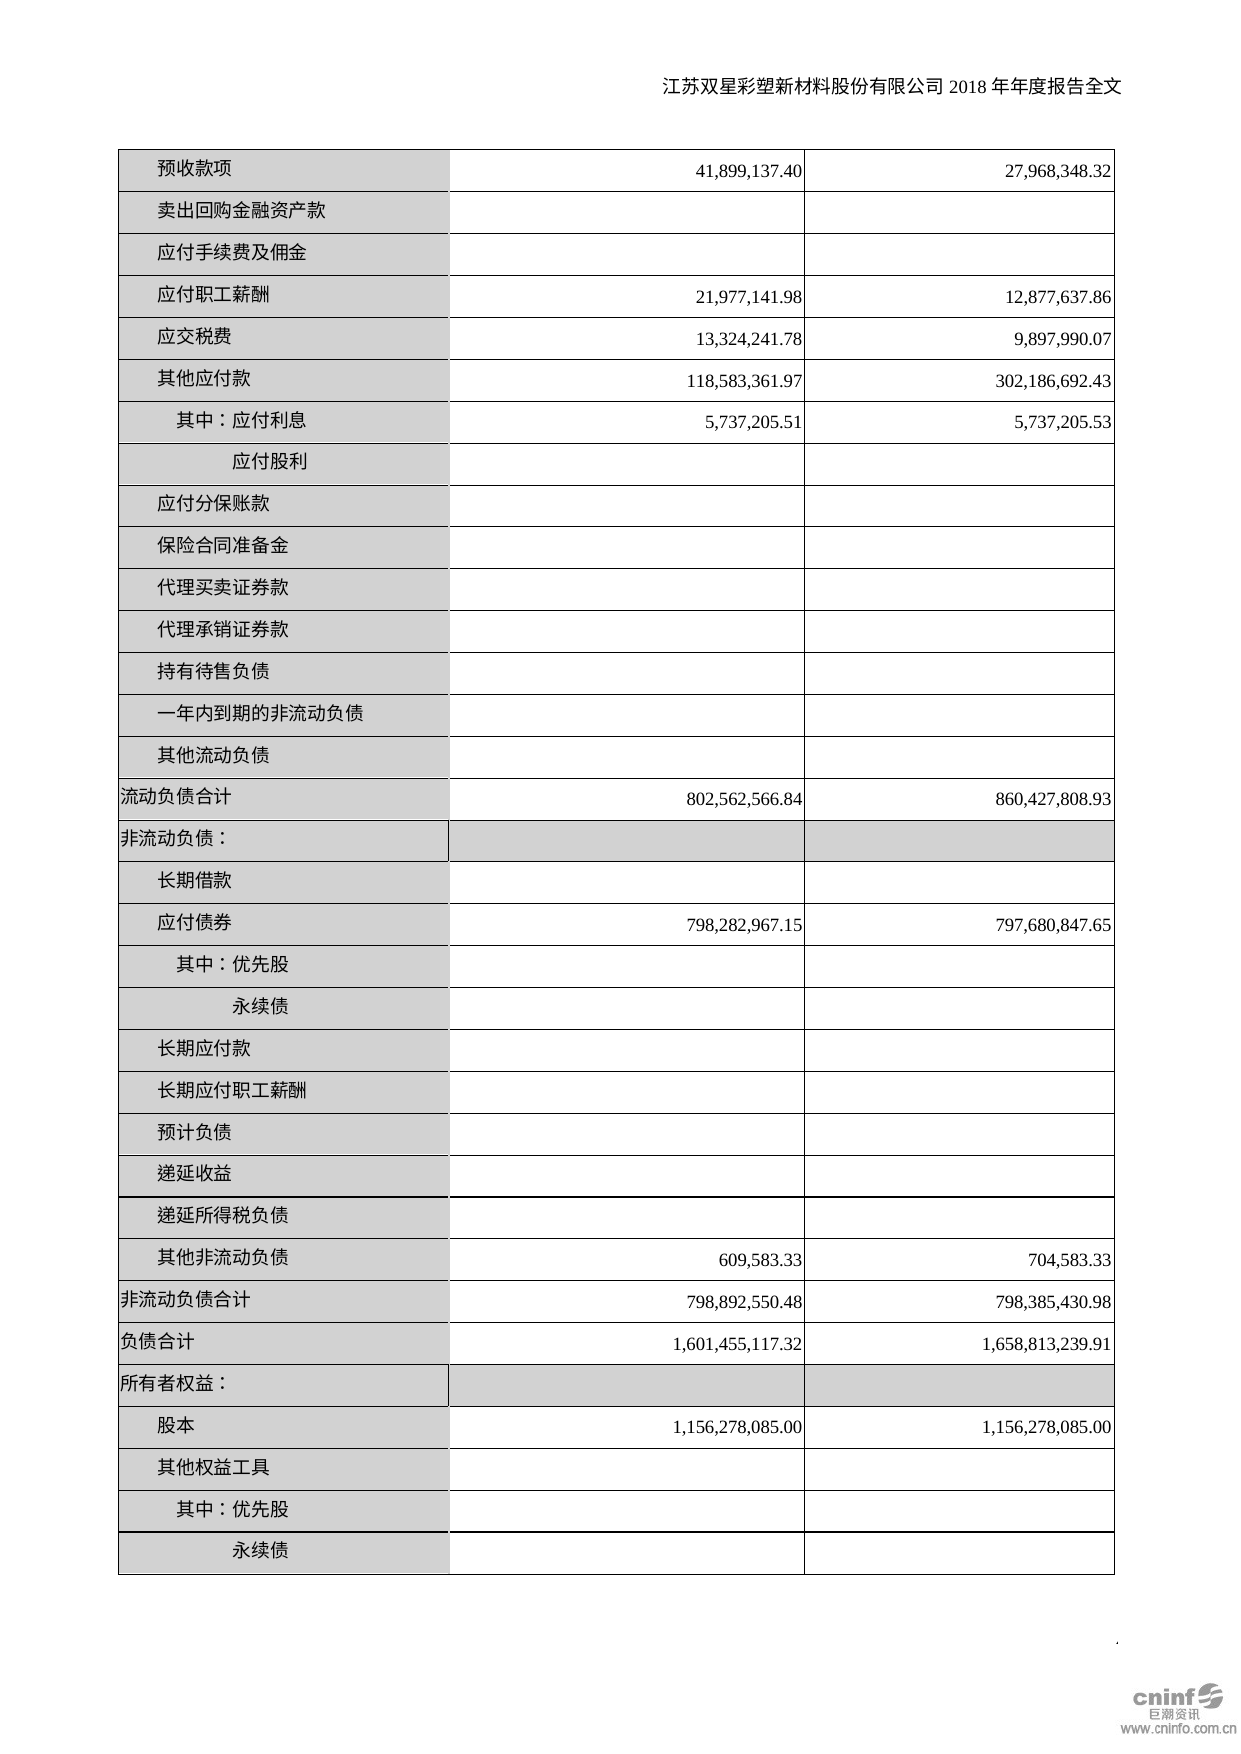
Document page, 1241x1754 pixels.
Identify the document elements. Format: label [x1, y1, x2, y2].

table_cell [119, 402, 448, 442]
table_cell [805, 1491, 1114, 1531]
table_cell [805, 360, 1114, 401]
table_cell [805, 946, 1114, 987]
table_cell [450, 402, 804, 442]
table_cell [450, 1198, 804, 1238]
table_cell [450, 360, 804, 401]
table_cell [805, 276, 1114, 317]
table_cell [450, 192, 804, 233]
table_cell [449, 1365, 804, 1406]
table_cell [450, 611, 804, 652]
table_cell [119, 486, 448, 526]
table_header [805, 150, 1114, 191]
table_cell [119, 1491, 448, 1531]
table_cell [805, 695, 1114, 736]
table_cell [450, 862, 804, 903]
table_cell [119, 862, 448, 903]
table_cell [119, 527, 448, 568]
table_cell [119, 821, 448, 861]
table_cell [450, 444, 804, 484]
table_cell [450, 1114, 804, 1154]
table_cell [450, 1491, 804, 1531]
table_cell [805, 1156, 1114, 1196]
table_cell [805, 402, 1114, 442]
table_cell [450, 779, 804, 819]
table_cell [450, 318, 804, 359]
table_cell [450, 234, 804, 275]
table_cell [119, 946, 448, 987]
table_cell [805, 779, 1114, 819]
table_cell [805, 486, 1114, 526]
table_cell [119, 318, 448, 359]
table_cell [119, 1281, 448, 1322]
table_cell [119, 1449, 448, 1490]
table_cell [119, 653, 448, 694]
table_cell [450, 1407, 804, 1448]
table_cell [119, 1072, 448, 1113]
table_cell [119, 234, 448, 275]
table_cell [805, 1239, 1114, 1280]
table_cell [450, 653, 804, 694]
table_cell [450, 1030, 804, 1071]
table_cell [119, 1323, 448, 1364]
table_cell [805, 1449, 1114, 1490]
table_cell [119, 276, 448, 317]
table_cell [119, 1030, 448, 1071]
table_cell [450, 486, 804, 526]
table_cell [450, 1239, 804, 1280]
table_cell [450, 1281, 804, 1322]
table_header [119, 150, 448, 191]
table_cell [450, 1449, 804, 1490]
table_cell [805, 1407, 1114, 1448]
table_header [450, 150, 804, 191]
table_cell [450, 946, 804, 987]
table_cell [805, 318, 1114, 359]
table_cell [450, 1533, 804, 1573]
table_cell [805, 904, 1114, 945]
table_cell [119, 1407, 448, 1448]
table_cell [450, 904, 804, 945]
picture [1115, 1680, 1240, 1737]
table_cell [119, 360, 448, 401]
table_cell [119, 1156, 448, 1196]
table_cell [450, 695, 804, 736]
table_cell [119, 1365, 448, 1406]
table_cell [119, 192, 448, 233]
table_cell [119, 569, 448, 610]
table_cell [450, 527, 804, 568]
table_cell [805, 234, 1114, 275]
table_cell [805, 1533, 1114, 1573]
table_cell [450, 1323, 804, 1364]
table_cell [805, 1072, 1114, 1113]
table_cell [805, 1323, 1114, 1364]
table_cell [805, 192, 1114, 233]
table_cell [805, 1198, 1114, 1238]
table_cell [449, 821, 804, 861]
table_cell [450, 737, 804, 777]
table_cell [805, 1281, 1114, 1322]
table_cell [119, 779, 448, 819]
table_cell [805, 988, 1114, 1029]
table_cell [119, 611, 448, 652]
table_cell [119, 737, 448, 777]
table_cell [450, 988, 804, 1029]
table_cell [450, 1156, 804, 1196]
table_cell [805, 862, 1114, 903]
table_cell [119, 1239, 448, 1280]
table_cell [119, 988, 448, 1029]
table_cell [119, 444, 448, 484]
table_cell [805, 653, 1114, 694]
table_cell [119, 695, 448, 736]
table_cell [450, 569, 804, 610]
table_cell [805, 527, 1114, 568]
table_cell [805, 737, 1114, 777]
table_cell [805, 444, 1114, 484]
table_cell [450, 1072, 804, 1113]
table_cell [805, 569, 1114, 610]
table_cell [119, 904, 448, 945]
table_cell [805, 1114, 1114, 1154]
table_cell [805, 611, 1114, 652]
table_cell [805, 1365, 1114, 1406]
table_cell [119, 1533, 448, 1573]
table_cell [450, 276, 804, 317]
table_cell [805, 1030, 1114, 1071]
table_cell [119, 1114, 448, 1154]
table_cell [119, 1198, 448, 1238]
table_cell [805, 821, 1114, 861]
